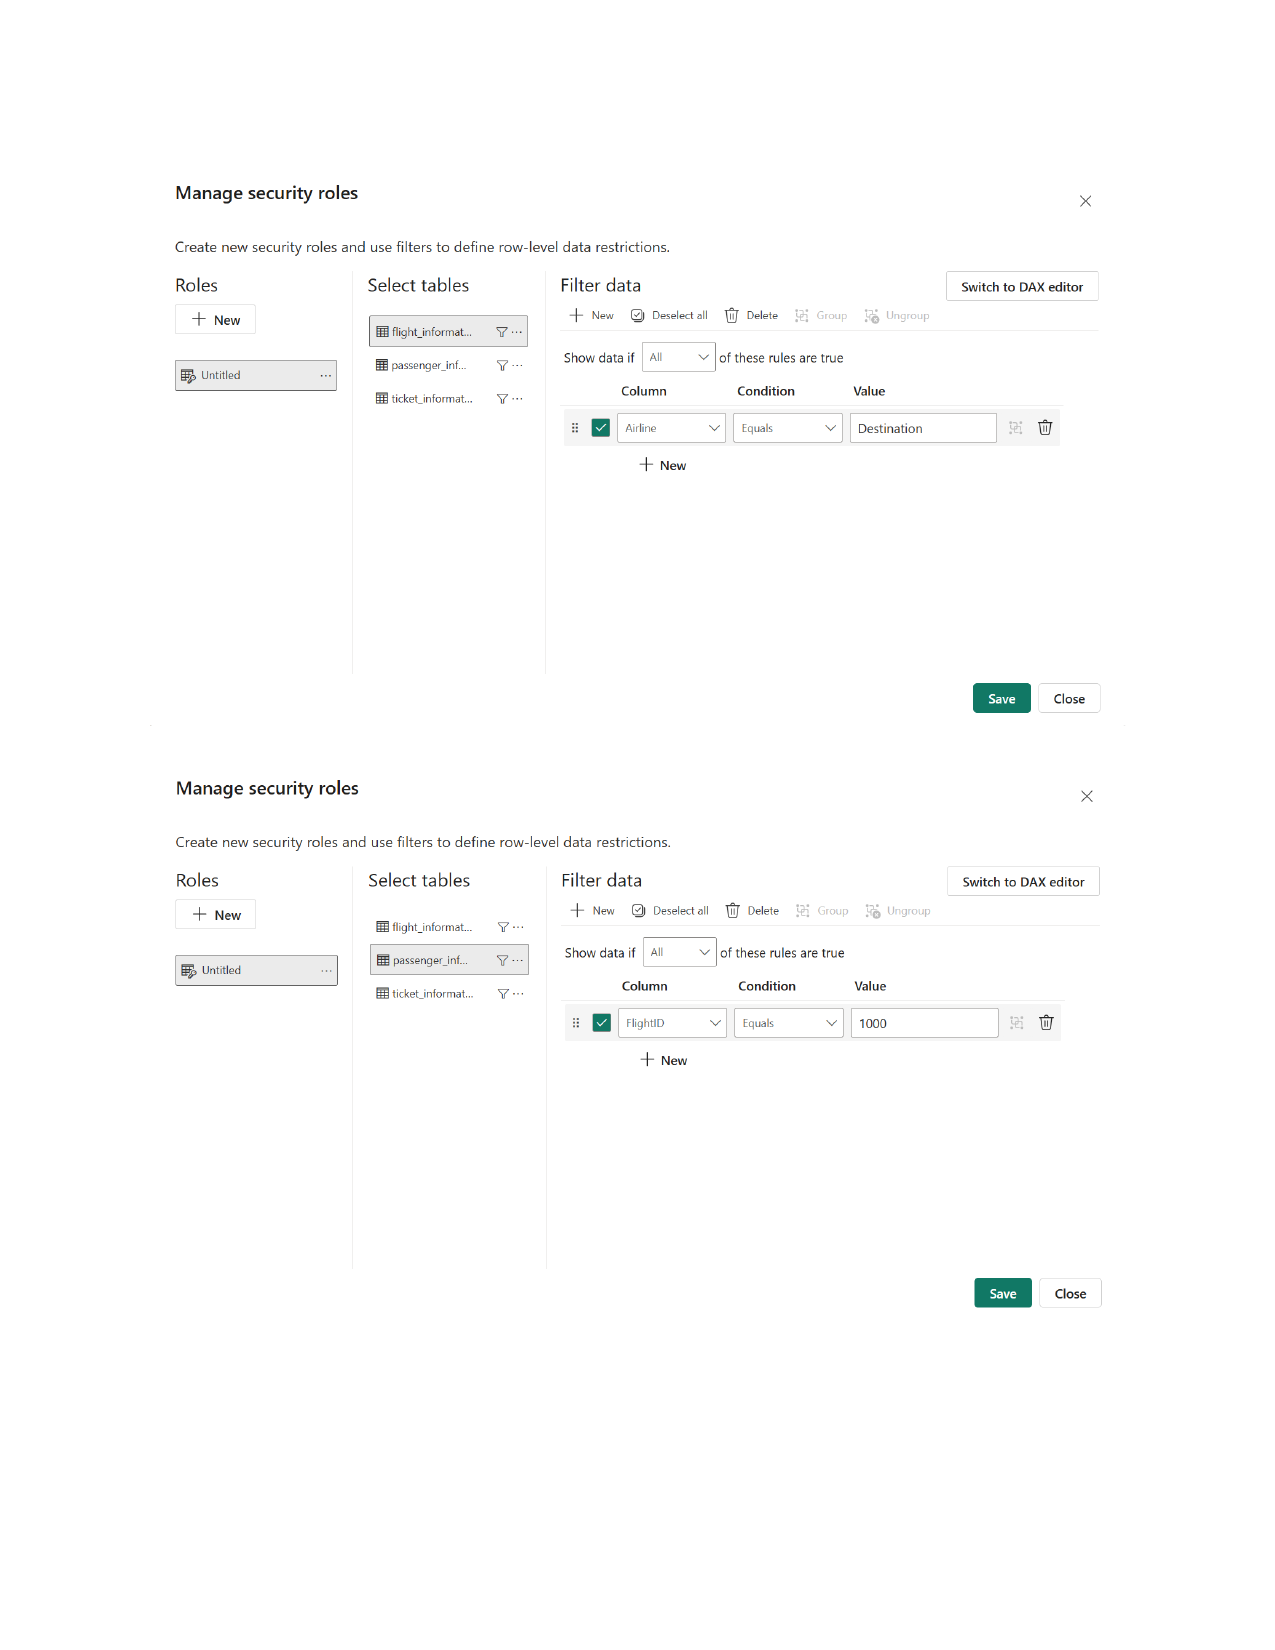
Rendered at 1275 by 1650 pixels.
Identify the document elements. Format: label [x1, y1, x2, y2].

picture [150, 150, 1125, 726]
picture [150, 746, 1125, 1319]
